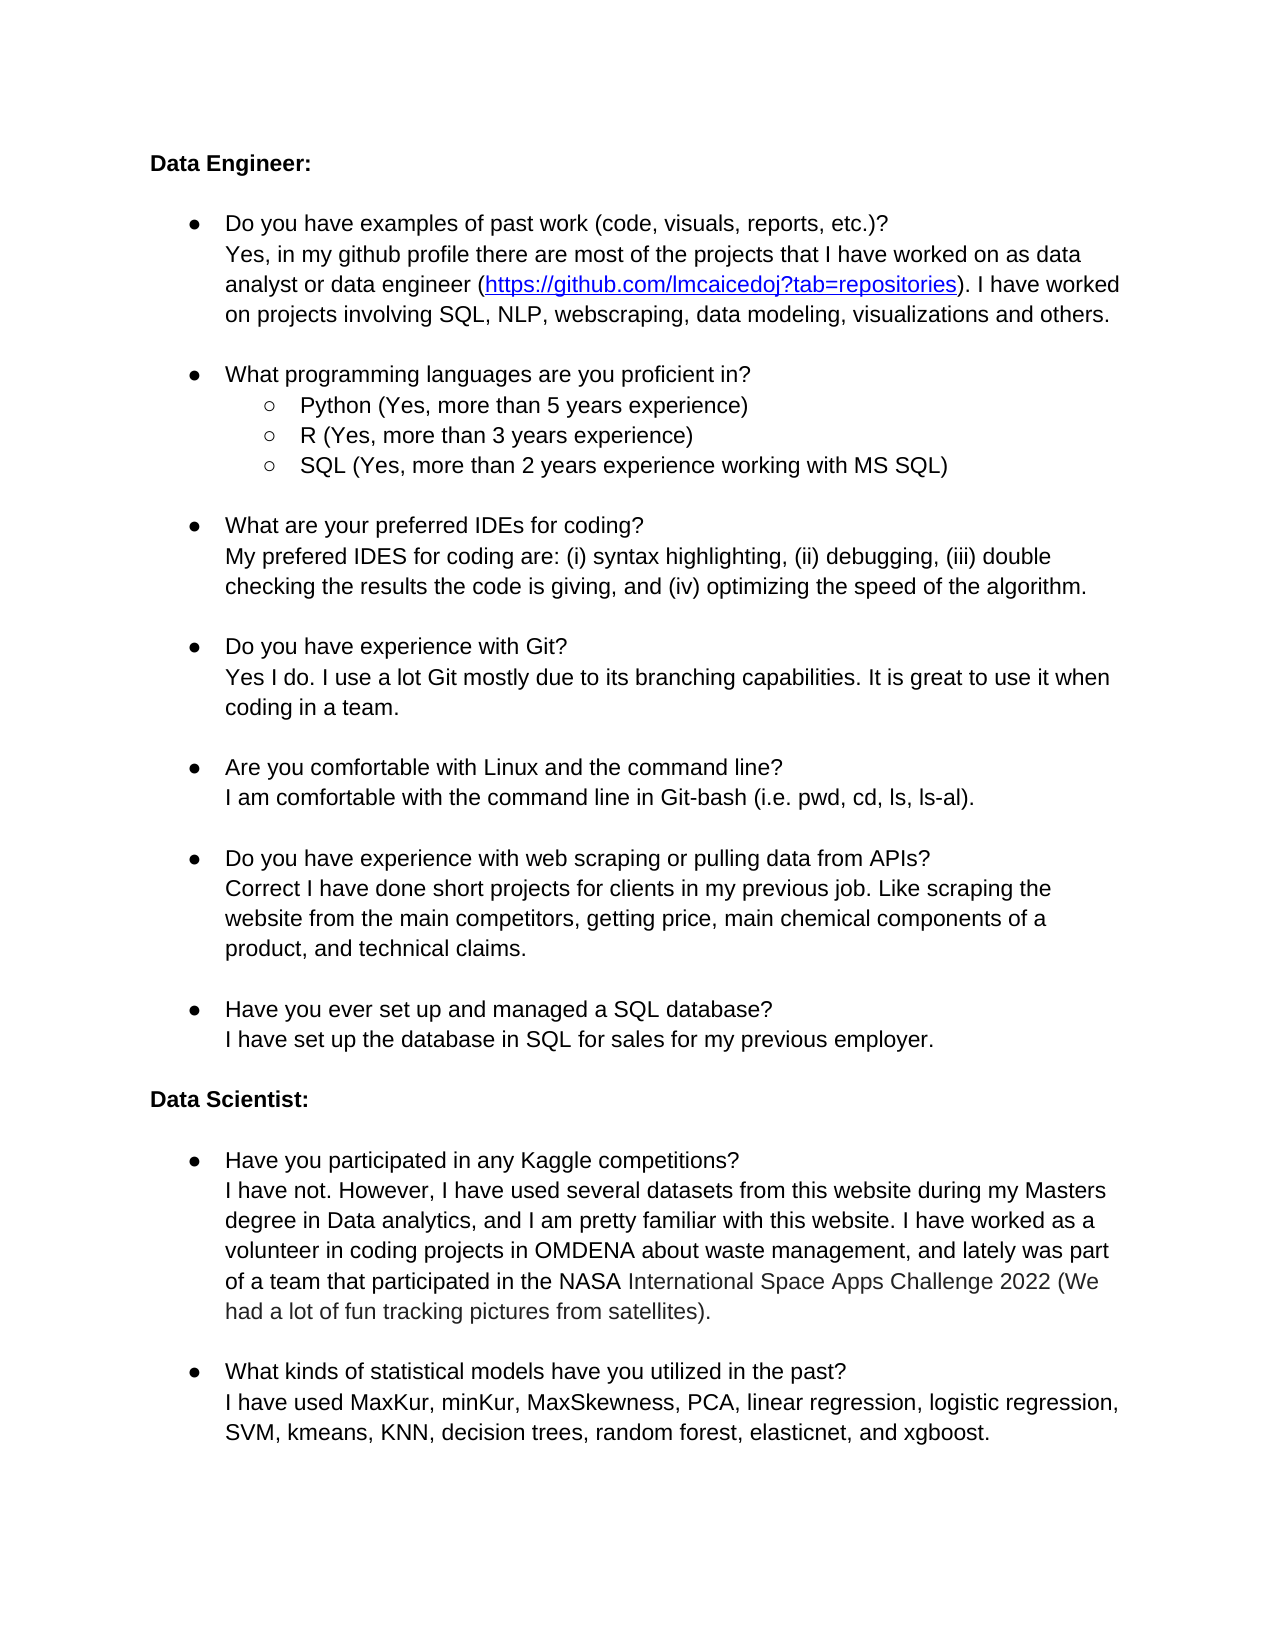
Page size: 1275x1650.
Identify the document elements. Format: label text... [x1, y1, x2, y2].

text Yes I do. I use a lot Git mostly due to its branching capabilities. It is great to use it when coding in a team. [225, 663, 1125, 720]
list Python (Yes, more than 5 years experience) [262, 392, 1125, 418]
list Do you have experience with Git? [187, 633, 1125, 660]
text Data Scientist: [150, 1086, 1125, 1113]
list What kinds of statistical models have you utilized in the past? [187, 1358, 1125, 1385]
text Data Engineer: [150, 150, 1125, 176]
text Yes, in my github profile there are most of the projects that I have worked on as data analyst or data engineer (https://github.com/lmcaicedoj?tab=repositories). I have worked on projects involving SQL, NLP, webscraping, data modeling, visualizations and others. [225, 241, 1125, 327]
list Do you have examples of past work (code, visuals, reports, etc.)? [187, 210, 1125, 237]
text I am comfortable with the command line in Git-bash (i.e. pwd, cd, ls, ls-al). [225, 784, 1125, 811]
text I have not. However, I have used several datasets from this website during my Masters degree in Data analytics, and I am pretty familiar with this website. I have worked as a volunteer in coding projects in OMDENA about waste management, and lately was part of a team that participated in the NASA International Space Apps Challenge 2022 (We had a lot of fun tracking pictures from satellites). [225, 1177, 1125, 1324]
list SQL (Yes, more than 2 years experience working with MS SQL) [262, 452, 1125, 478]
text I have set up the database in SQL for sales for my previous employer. [225, 1026, 1125, 1052]
text My prefered IDES for coding are: (i) syntax highlighting, (ii) debugging, (iii) double checking the results the code is giving, and (iv) optimizing the speed of the algorithm. [225, 543, 1125, 599]
list Have you participated in any Kaggle competitions? [187, 1147, 1125, 1173]
list Are you comfortable with Linux and the command line? [187, 754, 1125, 781]
list Have you ever set up and managed a SQL database? [187, 996, 1125, 1022]
text I have used MaxKur, minKur, MaxSkewness, PCA, linear regression, logistic regression, SVM, kmeans, KNN, decision trees, random forest, elasticnet, and xgboost. [225, 1388, 1125, 1445]
list What programming languages are you proficient in? [187, 361, 1125, 388]
list What are your preferred IDEs for coding? [187, 512, 1125, 539]
list R (Yes, more than 3 years experience) [262, 422, 1125, 448]
text Correct I have done short projects for clients in my previous job. Like scraping the website from the main competitors, getting price, main chemical components of a product, and technical claims. [225, 875, 1125, 962]
list Do you have experience with web scraping or pulling data from APIs? [187, 845, 1125, 871]
